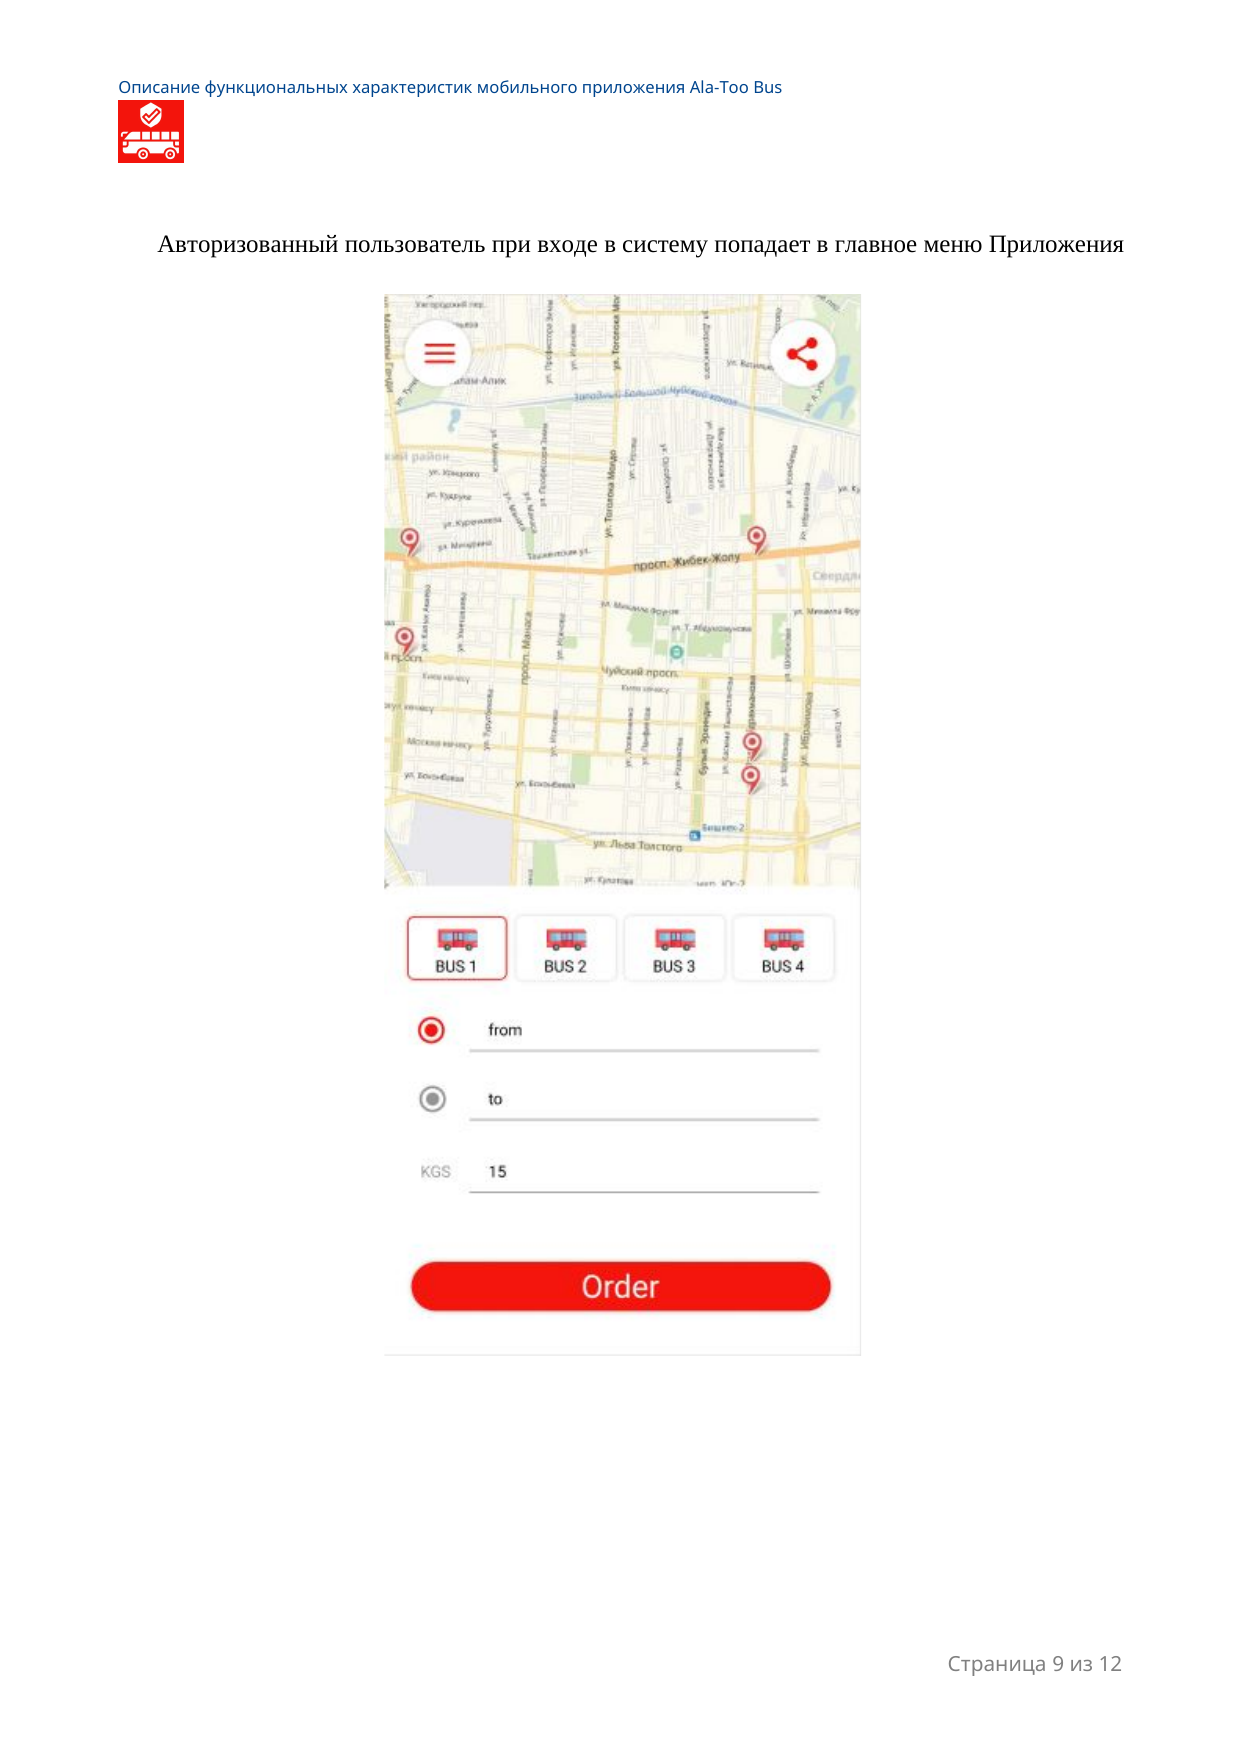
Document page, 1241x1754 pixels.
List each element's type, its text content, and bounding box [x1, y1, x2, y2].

picture [118, 100, 184, 163]
picture [384, 294, 862, 1356]
text Авторизованный пользователь при входе в систему попадает в главное меню Приложения [116, 229, 1127, 258]
